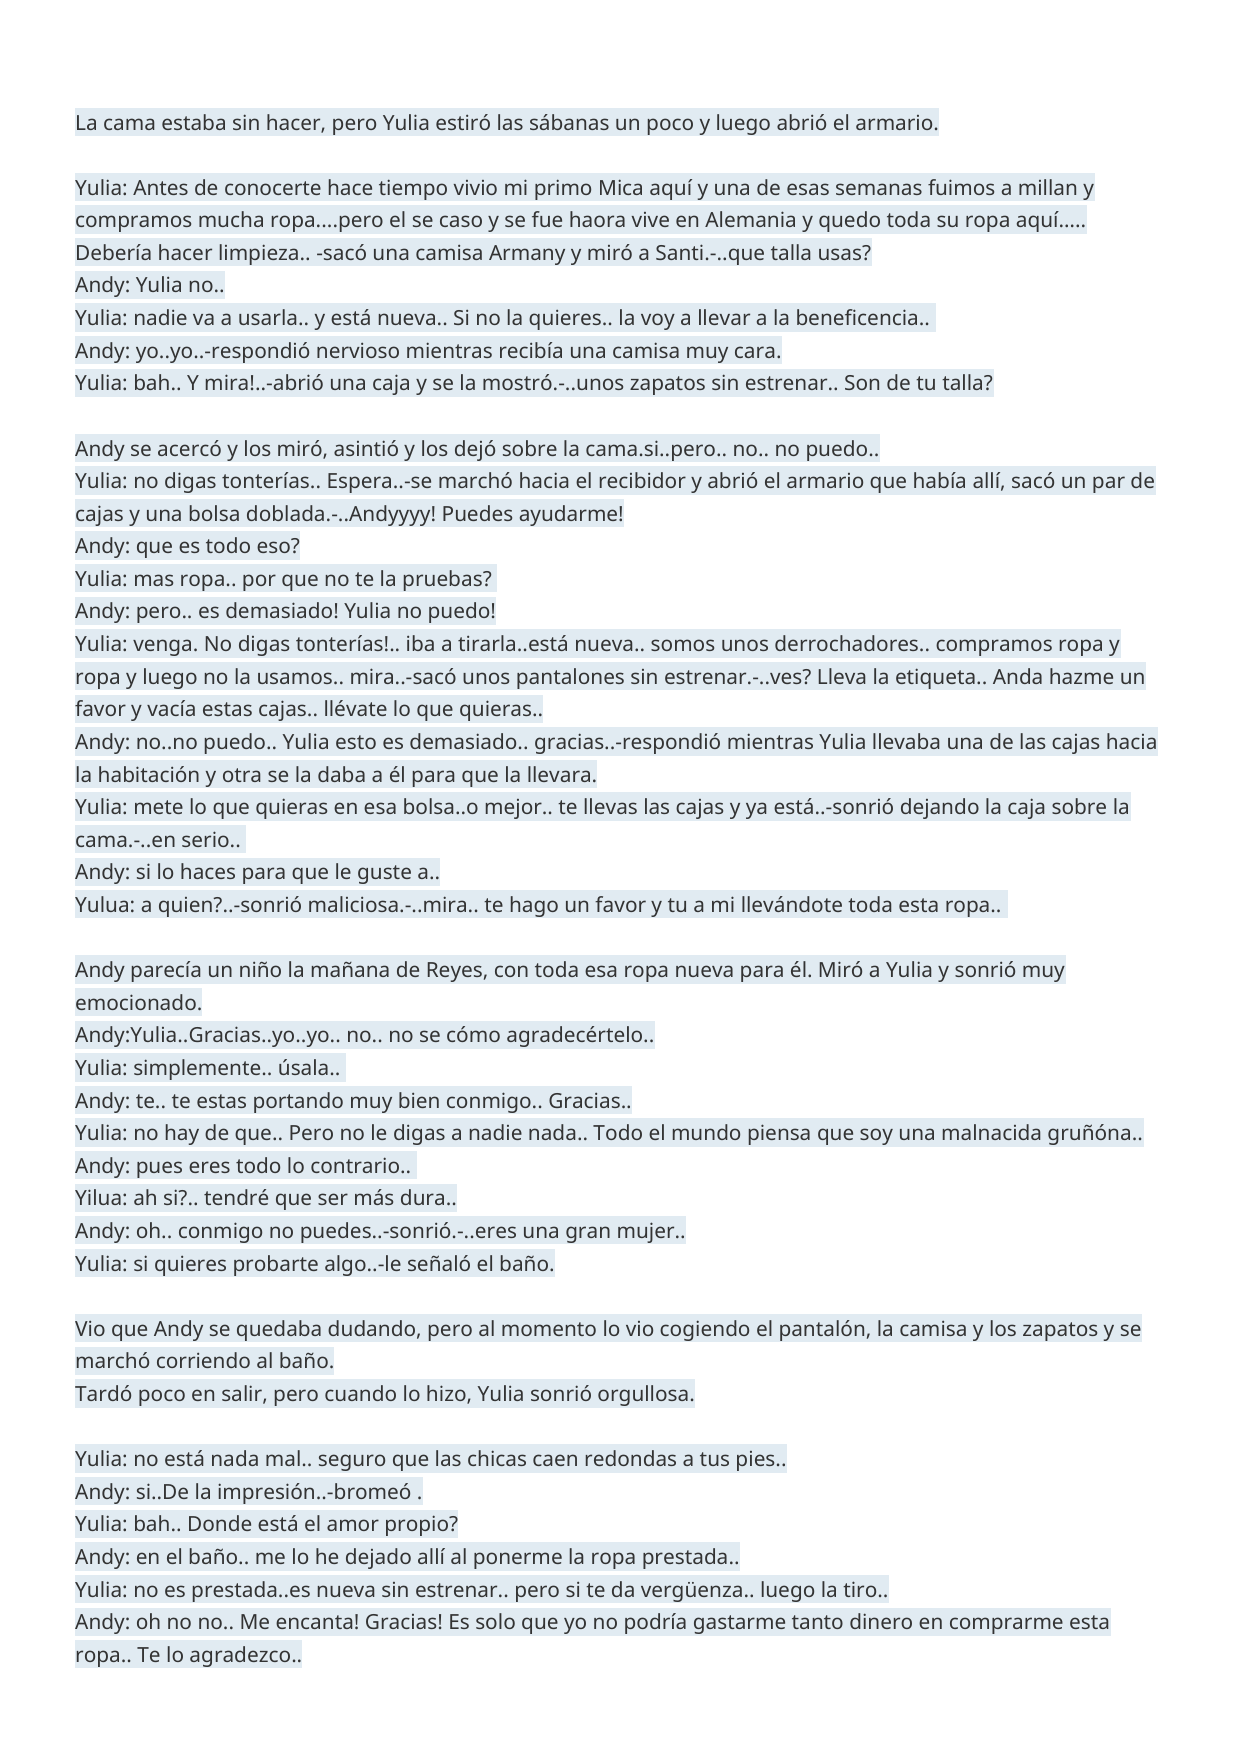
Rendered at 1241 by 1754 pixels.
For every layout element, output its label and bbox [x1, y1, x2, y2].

text [75, 75, 1165, 1668]
